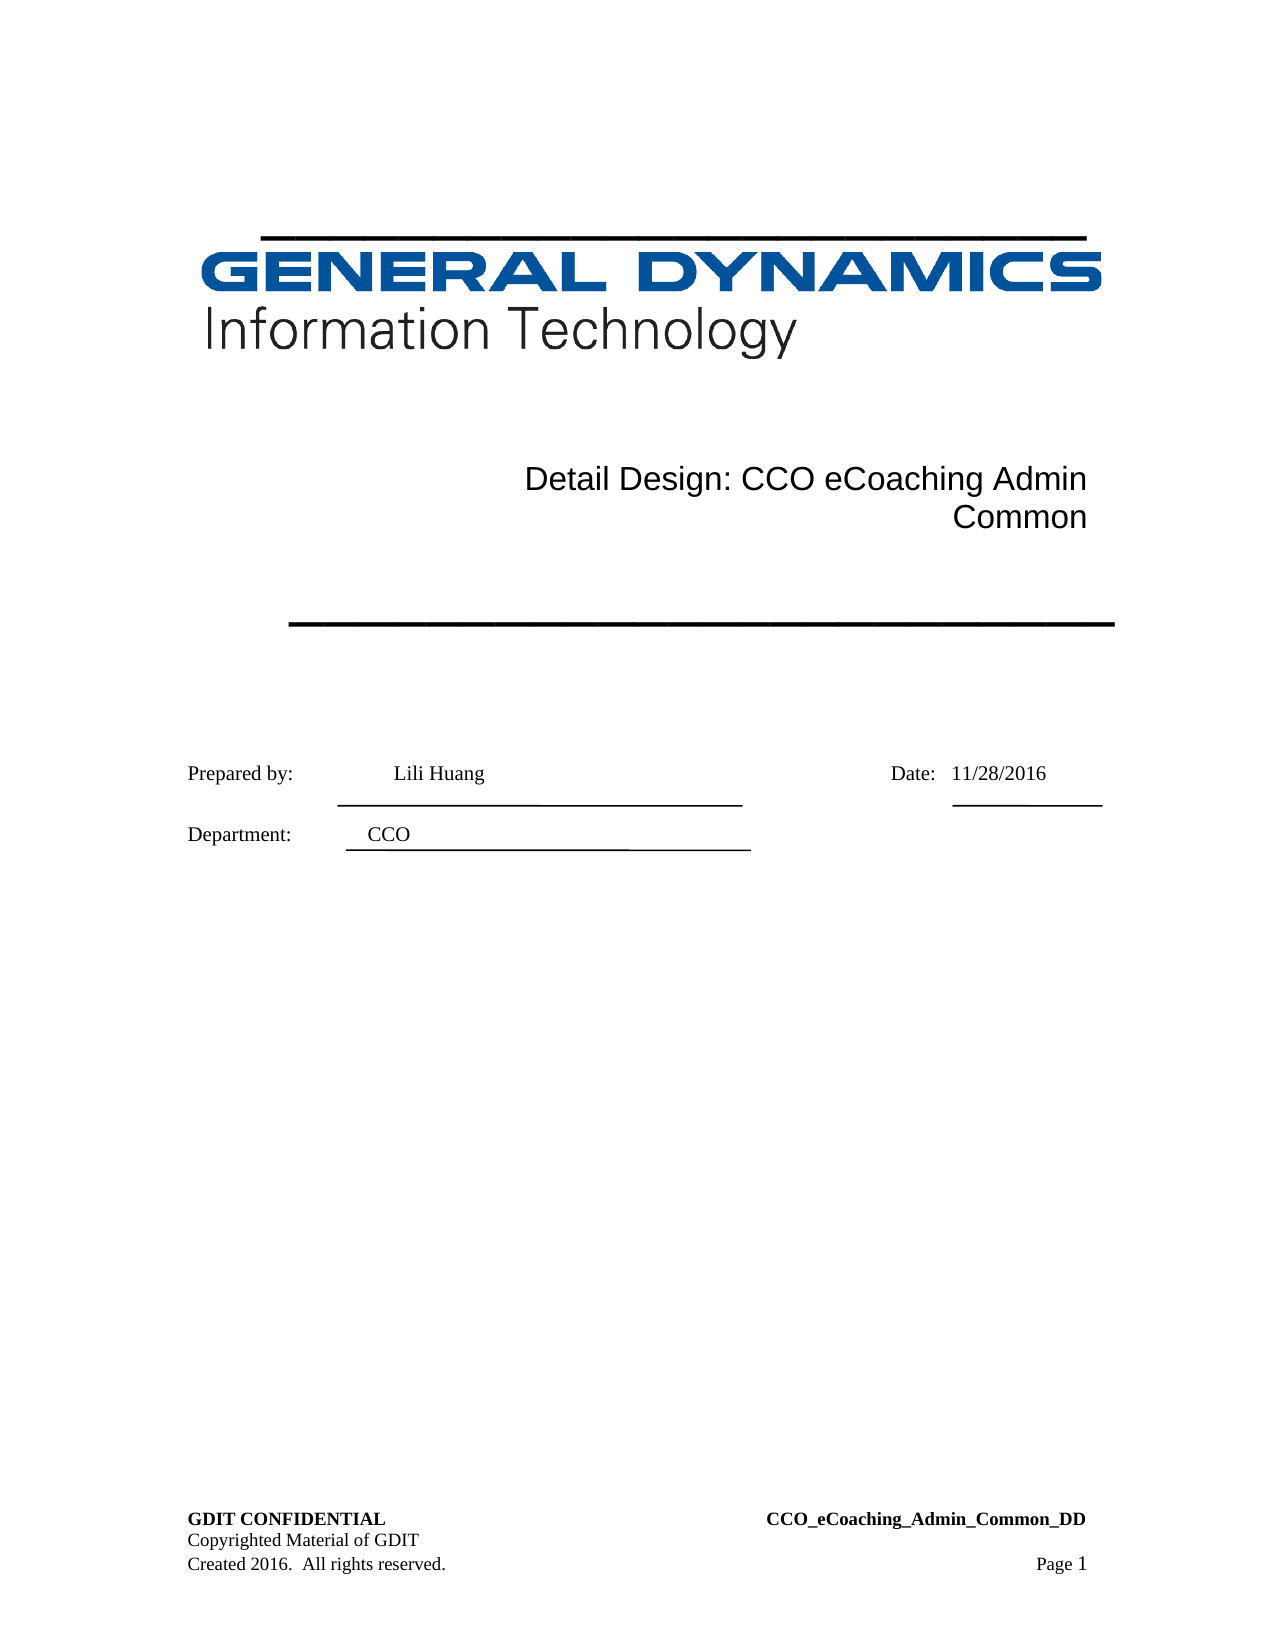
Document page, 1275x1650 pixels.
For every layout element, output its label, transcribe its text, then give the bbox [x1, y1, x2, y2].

text Prepared by: Lili Huang Date: 11/28/2016 [187, 761, 1116, 785]
title ________________________ [187, 150, 1087, 252]
text Department: CCO [187, 822, 1087, 846]
title ________________________ [187, 536, 1116, 638]
picture [201, 252, 1102, 359]
text Detail Design: CCO eCoaching Admin [187, 459, 1087, 498]
text Common [187, 498, 1087, 536]
